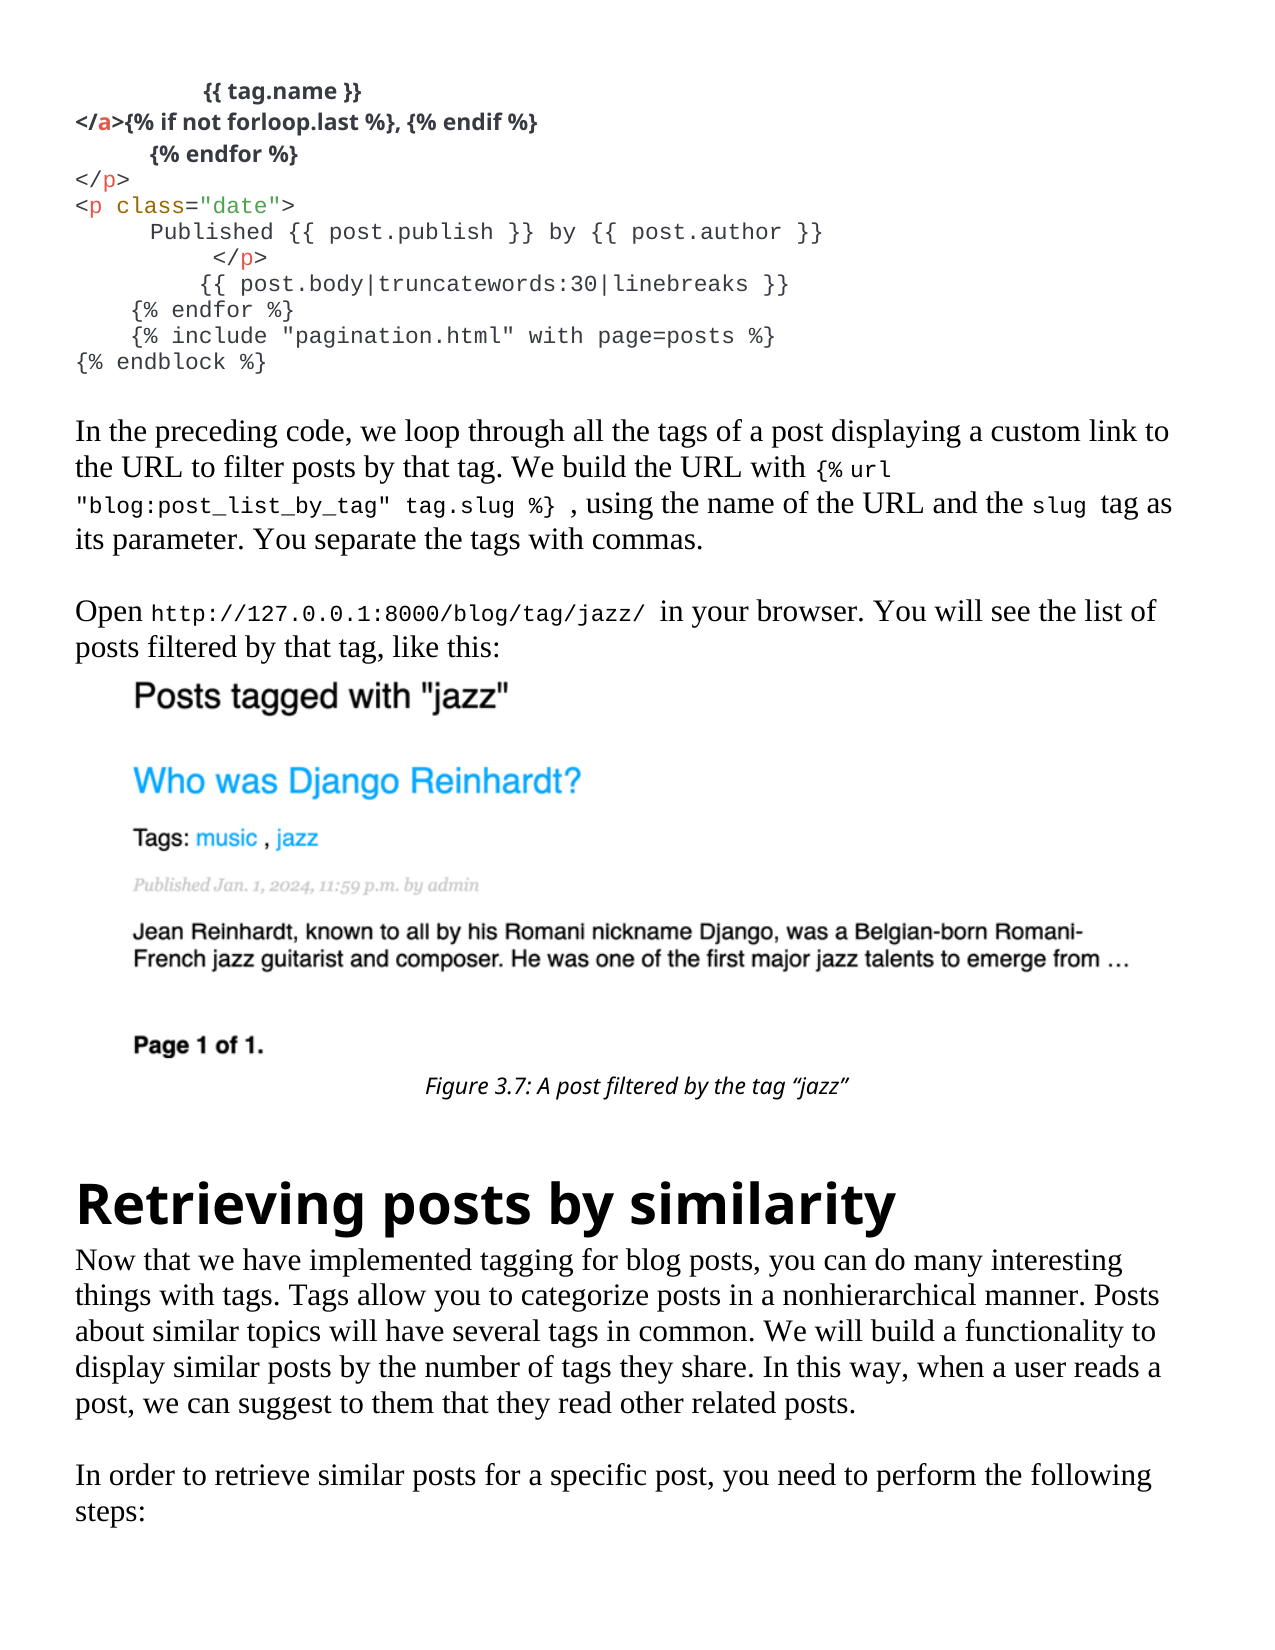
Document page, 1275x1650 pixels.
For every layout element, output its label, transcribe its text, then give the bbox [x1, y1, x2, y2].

text In order to retrieve similar posts for a specific post, you need to perform the following steps: [75, 1456, 1200, 1528]
text {% endfor %} [75, 298, 1200, 324]
text {{ post.body|truncatewords:30|linebreaks }} [75, 272, 1200, 298]
text Retrieving posts by similarity [75, 1164, 1200, 1241]
text </p> [75, 247, 1200, 272]
text <p class="date"> [75, 195, 1200, 221]
text {% include "pagination.html" with page=posts %} [75, 324, 1200, 350]
text {% endblock %} [75, 350, 1200, 376]
text Figure 3.7: A post filtered by the tag “jazz” [75, 1070, 1200, 1102]
text {{ tag.name }} [75, 75, 1200, 106]
text {% endfor %} [75, 137, 1200, 169]
text </a>{% if not forloop.last %}, {% endif %} [75, 106, 1200, 137]
text In the preceding code, we loop through all the tags of a post displaying a custom link to the URL to filter posts by that tag. We build the URL with {% url "blog:post_list_by_tag" tag.slug %} , using the name of the URL and the slug tag as its parameter. You separate the tags with commas. [75, 412, 1200, 556]
text </p> [75, 169, 1200, 195]
text Open http://127.0.0.1:8000/blog/tag/jazz/ in your browser. You will see the list of posts filtered by that tag, like this: [75, 592, 1200, 664]
text Published {{ post.publish }} by {{ post.author }} [75, 221, 1200, 247]
text Now that we have implemented tagging for blog posts, you can do many interesting things with tags. Tags allow you to categorize posts in a nonhierarchical manner. Posts about similar topics will have several tags in common. We will build a functionality to display similar posts by the number of tags they share. In this way, when a user reads a post, we can suggest to them that they read other related posts. [75, 1241, 1200, 1420]
